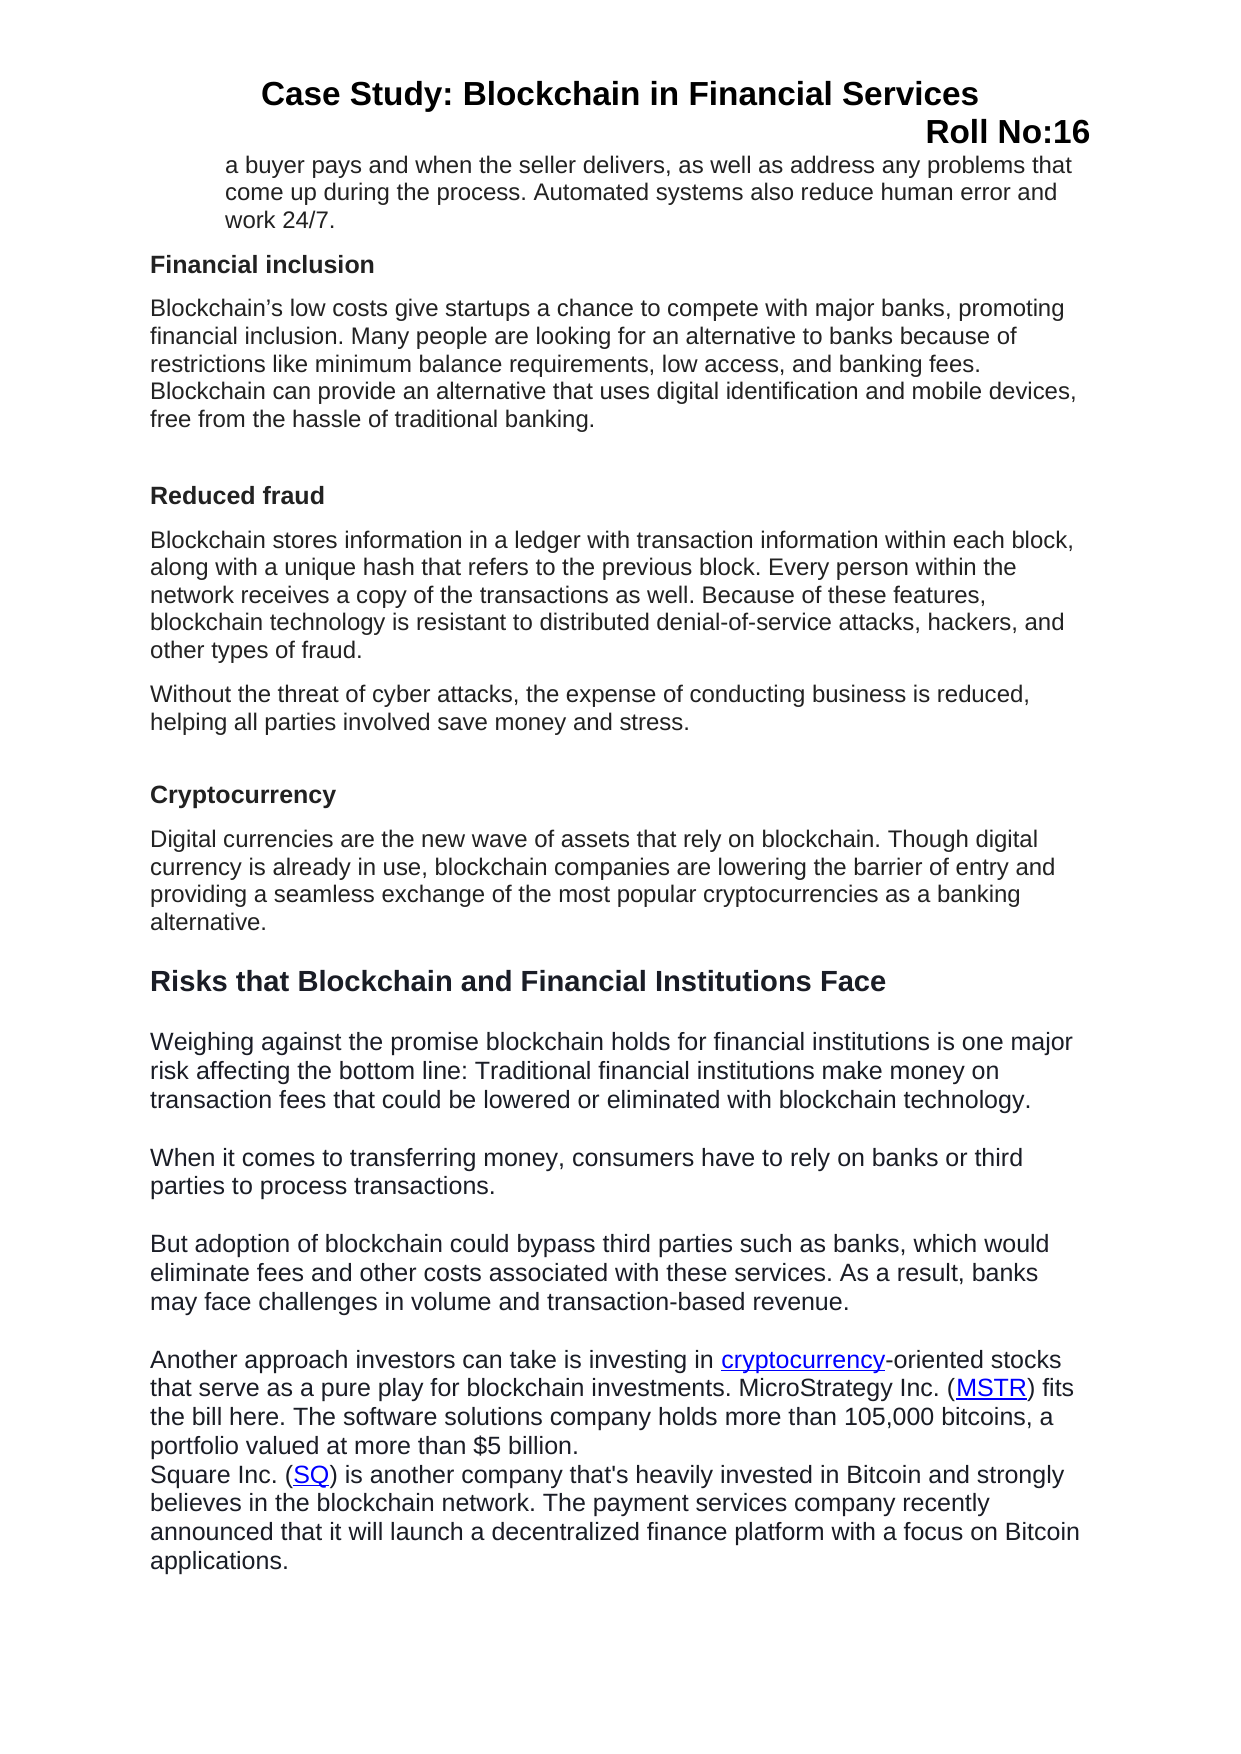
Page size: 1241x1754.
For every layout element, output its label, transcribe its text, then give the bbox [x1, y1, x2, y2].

text Blockchain’s low costs give startups a chance to compete with major banks, promoting financial inclusion. Many people are looking for an alternative to banks because of restrictions like minimum balance requirements, low access, and banking fees. Blockchain can provide an alternative that uses digital identification and mobile devices, free from the hassle of traditional banking. [150, 294, 1090, 432]
subtitle Risks that Blockchain and Financial Institutions Face [150, 964, 1090, 998]
text Another approach investors can take is investing in cryptocurrency-oriented stocks that serve as a pure play for blockchain investments. MicroStrategy Inc. (MSTR) fits the bill here. The software solutions company holds more than 105,000 bitcoins, a portfolio valued at more than $5 billion. [150, 1344, 1090, 1459]
subtitle Reduced fraud [150, 449, 1090, 510]
text Weighing against the promise blockchain holds for financial institutions is one major risk affecting the bottom line: Traditional financial institutions make money on transaction fees that could be lowered or eliminated with blockchain technology. [150, 1027, 1090, 1113]
subtitle Financial inclusion [150, 250, 1090, 279]
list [187, 151, 1090, 233]
text Digital currencies are the new wave of assets that rely on blockchain. Though digital currency is already in use, blockchain companies are lowering the barrier of entry and providing a seamless exchange of the most popular cryptocurrencies as a banking alternative. [150, 825, 1090, 935]
text Square Inc. (SQ) is another company that's heavily invested in Bitcoin and strongly believes in the blockchain network. The payment services company recently announced that it will launch a decentralized finance platform with a focus on Bitcoin applications. [150, 1459, 1090, 1574]
text When it comes to transferring money, consumers have to rely on banks or third parties to process transactions. [150, 1142, 1090, 1200]
text Blockchain stores information in a ledger with transaction information within each block, along with a unique hash that refers to the previous block. Every person within the network receives a copy of the transactions as well. Because of these features, blockchain technology is resistant to distributed denial-of-service attacks, hackers, and other types of fraud. [150, 526, 1090, 663]
text But adoption of blockchain could bypass third parties such as banks, which would eliminate fees and other costs associated with these services. As a result, banks may face challenges in volume and transaction-based revenue. [150, 1229, 1090, 1315]
text Without the threat of cyber attacks, the expense of conducting business is reduced, helping all parties involved save money and stress. [150, 680, 1090, 735]
subtitle Cryptocurrency [150, 752, 1090, 809]
